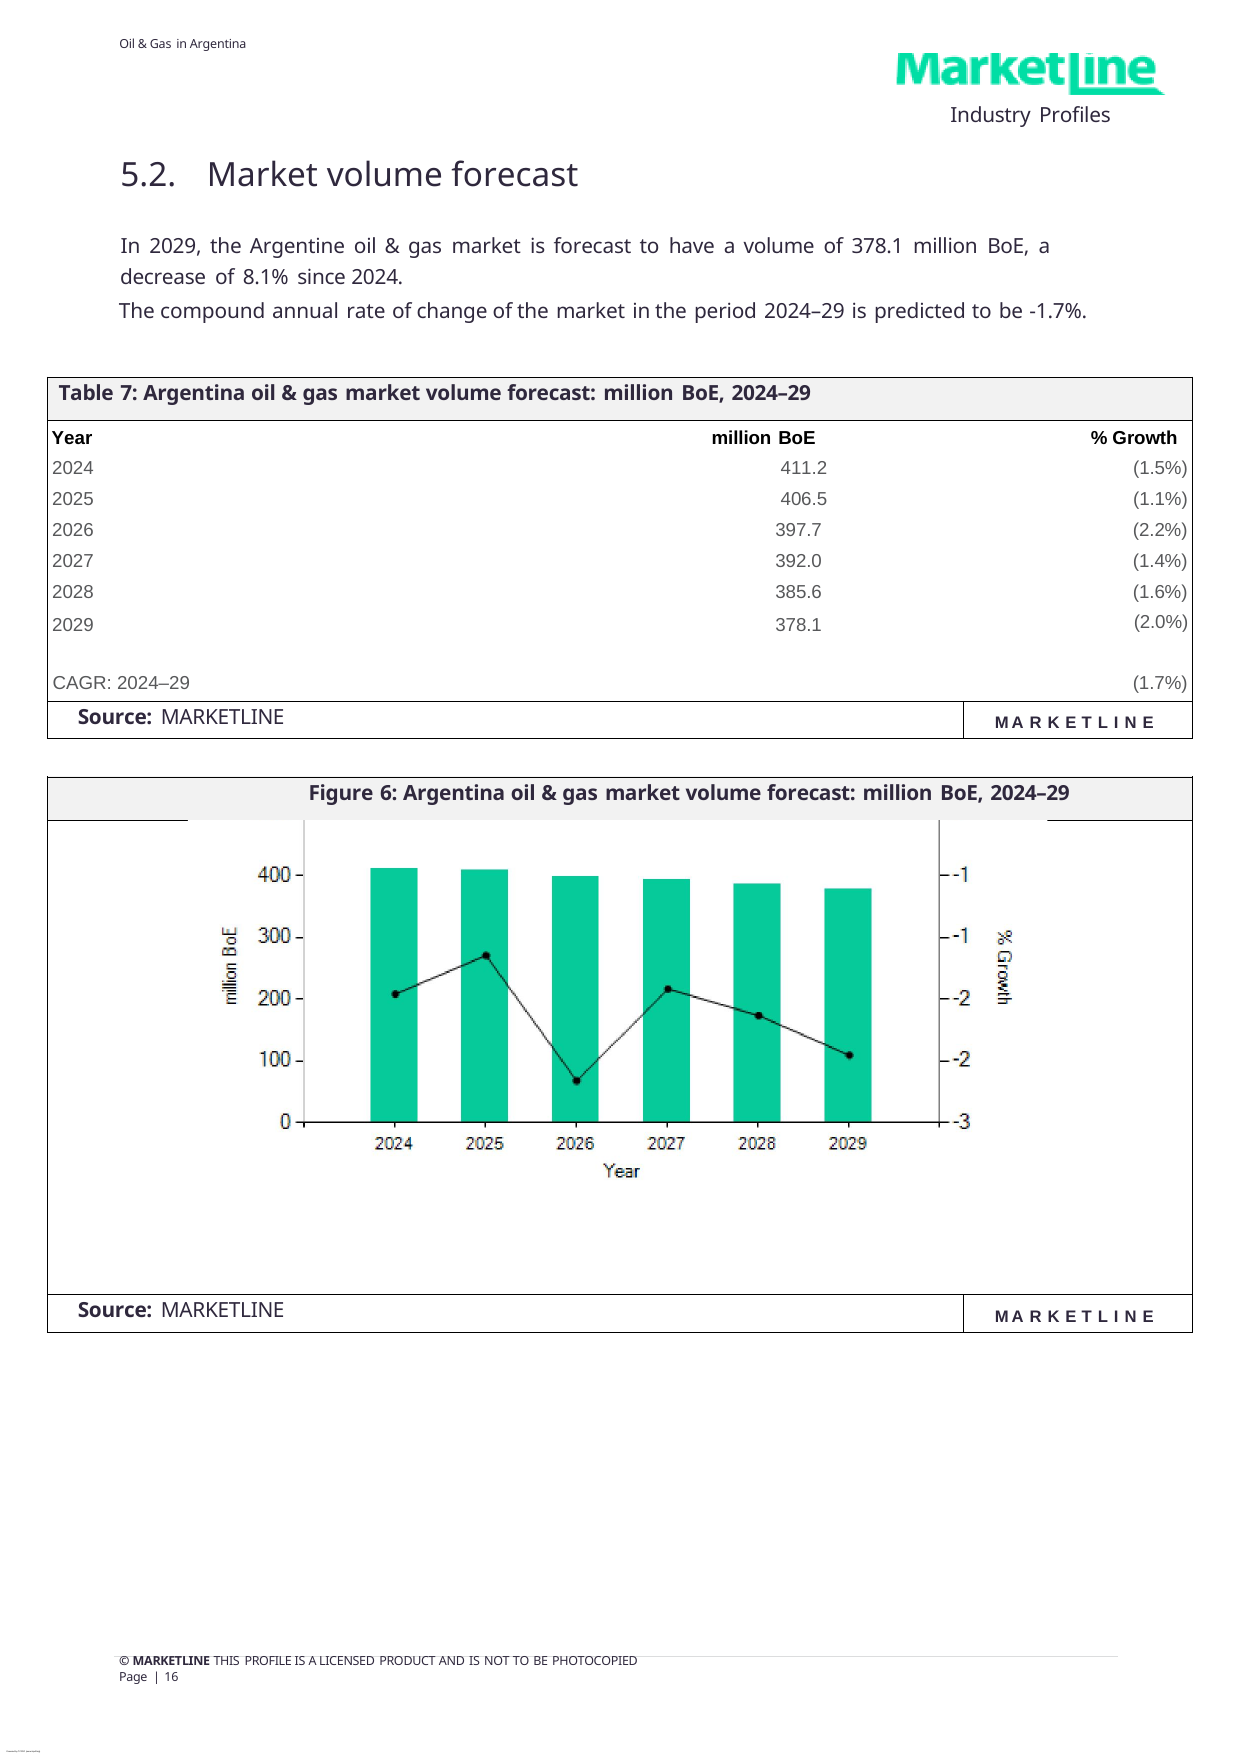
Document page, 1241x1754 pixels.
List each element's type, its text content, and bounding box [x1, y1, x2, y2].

table_cell M A R K E T L I N E [964, 1295, 1192, 1332]
text In 2029, the Argentine oil & gas market is forecast to have a volume of 378.1 million BoE, a decrease of 8.1% since 2024. [120, 231, 1122, 291]
text The compound annual rate of change of the market in the period 2024–29 is predicted to be -1.7%. [119, 301, 1193, 328]
table_cell Source: MARKETLINE [48, 1295, 963, 1332]
text Oil & Gas in Argentina [119, 38, 1193, 53]
table_header Table 7: Argentina oil & gas market volume forecast: million BoE, 2024–29 [48, 378, 1192, 420]
table_header Figure 6: Argentina oil & gas market volume forecast: million BoE, 2024–29 [48, 778, 1192, 820]
table_cell [48, 821, 1192, 1294]
table_cell Year million BoE % Growth 2024 411.2 (1.5%) 2025 406.5 (1.1%) 2026 397.7 (2.2%) 2027 392.0 (1.4%) 2028 385.6 (1.6%) 2029 378.1 (2.0%) CAGR: 2024–29 (1.7%) [48, 421, 1192, 701]
picture [896, 53, 1166, 95]
text Industry Profiles [950, 105, 1193, 131]
table_cell Source: MARKETLINE [48, 702, 963, 738]
table_cell M A R K E T L I N E [964, 702, 1192, 738]
picture [187, 820, 1048, 1201]
text 5.2. Market volume forecast [120, 158, 1193, 194]
